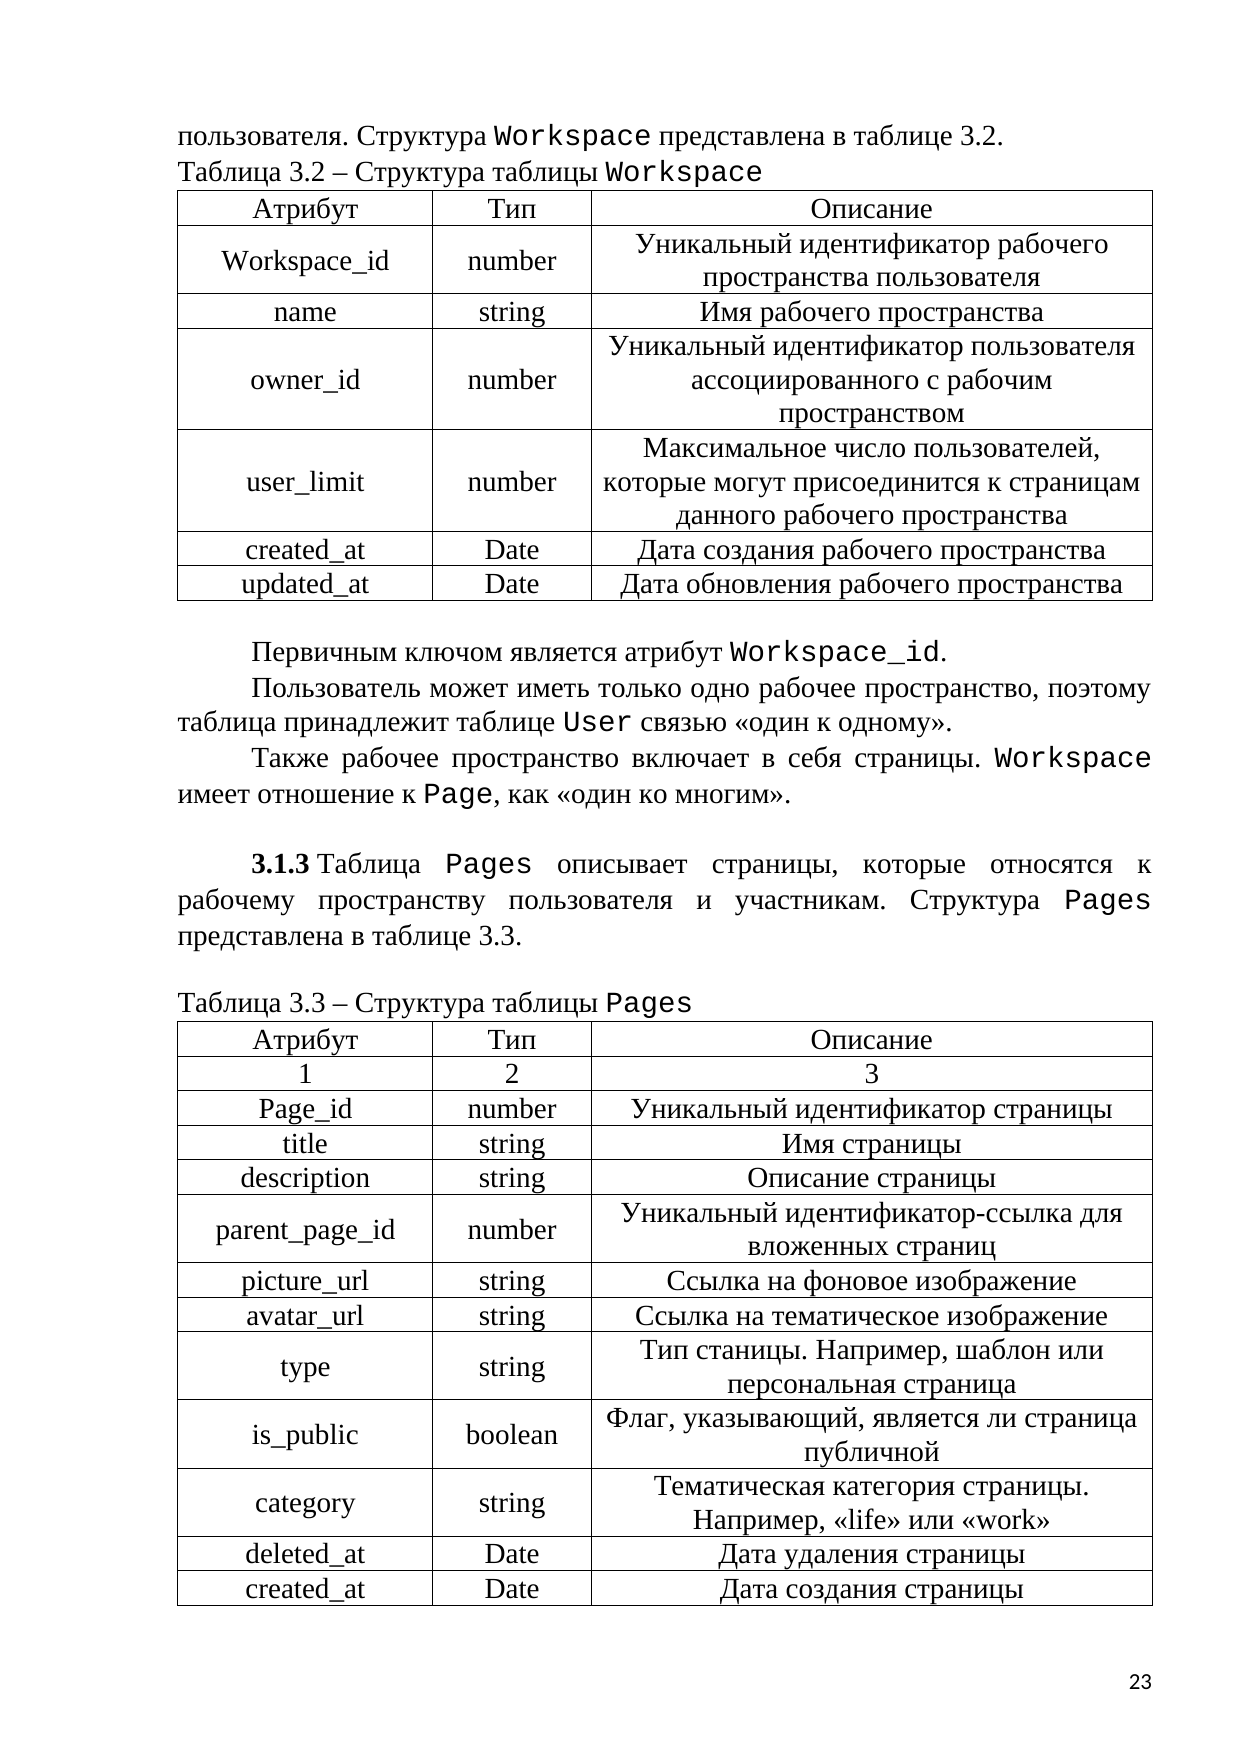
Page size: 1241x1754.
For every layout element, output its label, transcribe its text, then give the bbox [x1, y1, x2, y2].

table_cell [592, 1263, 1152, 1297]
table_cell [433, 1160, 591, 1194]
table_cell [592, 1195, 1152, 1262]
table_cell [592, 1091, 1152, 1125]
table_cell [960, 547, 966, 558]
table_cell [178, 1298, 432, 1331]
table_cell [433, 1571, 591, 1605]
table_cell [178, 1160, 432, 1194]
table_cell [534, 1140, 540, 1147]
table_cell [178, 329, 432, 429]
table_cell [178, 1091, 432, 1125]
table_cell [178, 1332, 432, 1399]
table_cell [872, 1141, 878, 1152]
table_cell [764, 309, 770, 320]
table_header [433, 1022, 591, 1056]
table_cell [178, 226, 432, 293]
text Также рабочее пространство включает в себя страницы. Workspace имеет отношение к Page, как «один ко многим». [177, 740, 1152, 812]
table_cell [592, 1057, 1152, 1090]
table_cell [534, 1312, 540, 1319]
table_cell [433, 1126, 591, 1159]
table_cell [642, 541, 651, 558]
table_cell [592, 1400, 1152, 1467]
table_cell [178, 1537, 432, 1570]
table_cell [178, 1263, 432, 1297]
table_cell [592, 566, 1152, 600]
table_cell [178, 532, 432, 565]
text 3.1.3 Таблица Pages описывает страницы, которые относятся к рабочему пространству пользователя и участникам. Структура Pages представлена в таблице 3.3. [177, 846, 1152, 951]
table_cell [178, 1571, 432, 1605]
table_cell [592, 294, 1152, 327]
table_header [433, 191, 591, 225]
text Таблица 3.3 – Структура таблицы Pages [177, 985, 1152, 1021]
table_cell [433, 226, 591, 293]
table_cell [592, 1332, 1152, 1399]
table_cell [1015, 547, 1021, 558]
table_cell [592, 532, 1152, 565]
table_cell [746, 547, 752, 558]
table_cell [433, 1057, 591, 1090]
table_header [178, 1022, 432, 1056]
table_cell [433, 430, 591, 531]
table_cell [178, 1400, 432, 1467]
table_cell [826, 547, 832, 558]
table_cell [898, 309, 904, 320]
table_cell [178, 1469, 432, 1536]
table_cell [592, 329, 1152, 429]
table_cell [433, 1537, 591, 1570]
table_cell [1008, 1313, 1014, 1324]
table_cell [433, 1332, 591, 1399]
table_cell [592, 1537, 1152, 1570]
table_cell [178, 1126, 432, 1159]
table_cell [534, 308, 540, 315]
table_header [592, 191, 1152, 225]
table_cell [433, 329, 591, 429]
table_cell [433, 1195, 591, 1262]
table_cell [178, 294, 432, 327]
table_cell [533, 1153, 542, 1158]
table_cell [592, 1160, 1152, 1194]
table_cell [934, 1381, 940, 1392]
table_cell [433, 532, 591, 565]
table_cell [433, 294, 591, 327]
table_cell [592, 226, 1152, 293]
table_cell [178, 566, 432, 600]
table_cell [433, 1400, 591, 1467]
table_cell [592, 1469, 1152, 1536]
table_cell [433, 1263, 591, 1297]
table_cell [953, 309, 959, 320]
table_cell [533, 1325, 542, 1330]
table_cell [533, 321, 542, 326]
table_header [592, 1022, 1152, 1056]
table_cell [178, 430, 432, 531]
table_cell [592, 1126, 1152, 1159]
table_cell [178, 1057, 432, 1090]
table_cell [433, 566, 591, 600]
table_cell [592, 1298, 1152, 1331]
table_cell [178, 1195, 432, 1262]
text Первичным ключом является атрибут Workspace_id. [177, 634, 1152, 671]
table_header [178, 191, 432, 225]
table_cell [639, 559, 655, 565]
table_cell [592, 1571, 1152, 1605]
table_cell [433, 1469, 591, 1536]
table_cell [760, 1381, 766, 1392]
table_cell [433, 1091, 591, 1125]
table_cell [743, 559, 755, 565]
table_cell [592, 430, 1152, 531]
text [177, 118, 1152, 154]
text Таблица 3.2 – Структура таблицы Workspace [177, 154, 1152, 190]
text Пользователь может иметь только одно рабочее пространство, поэтому таблица принадлежит таблице User связью «один к одному». [177, 671, 1152, 740]
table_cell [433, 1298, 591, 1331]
